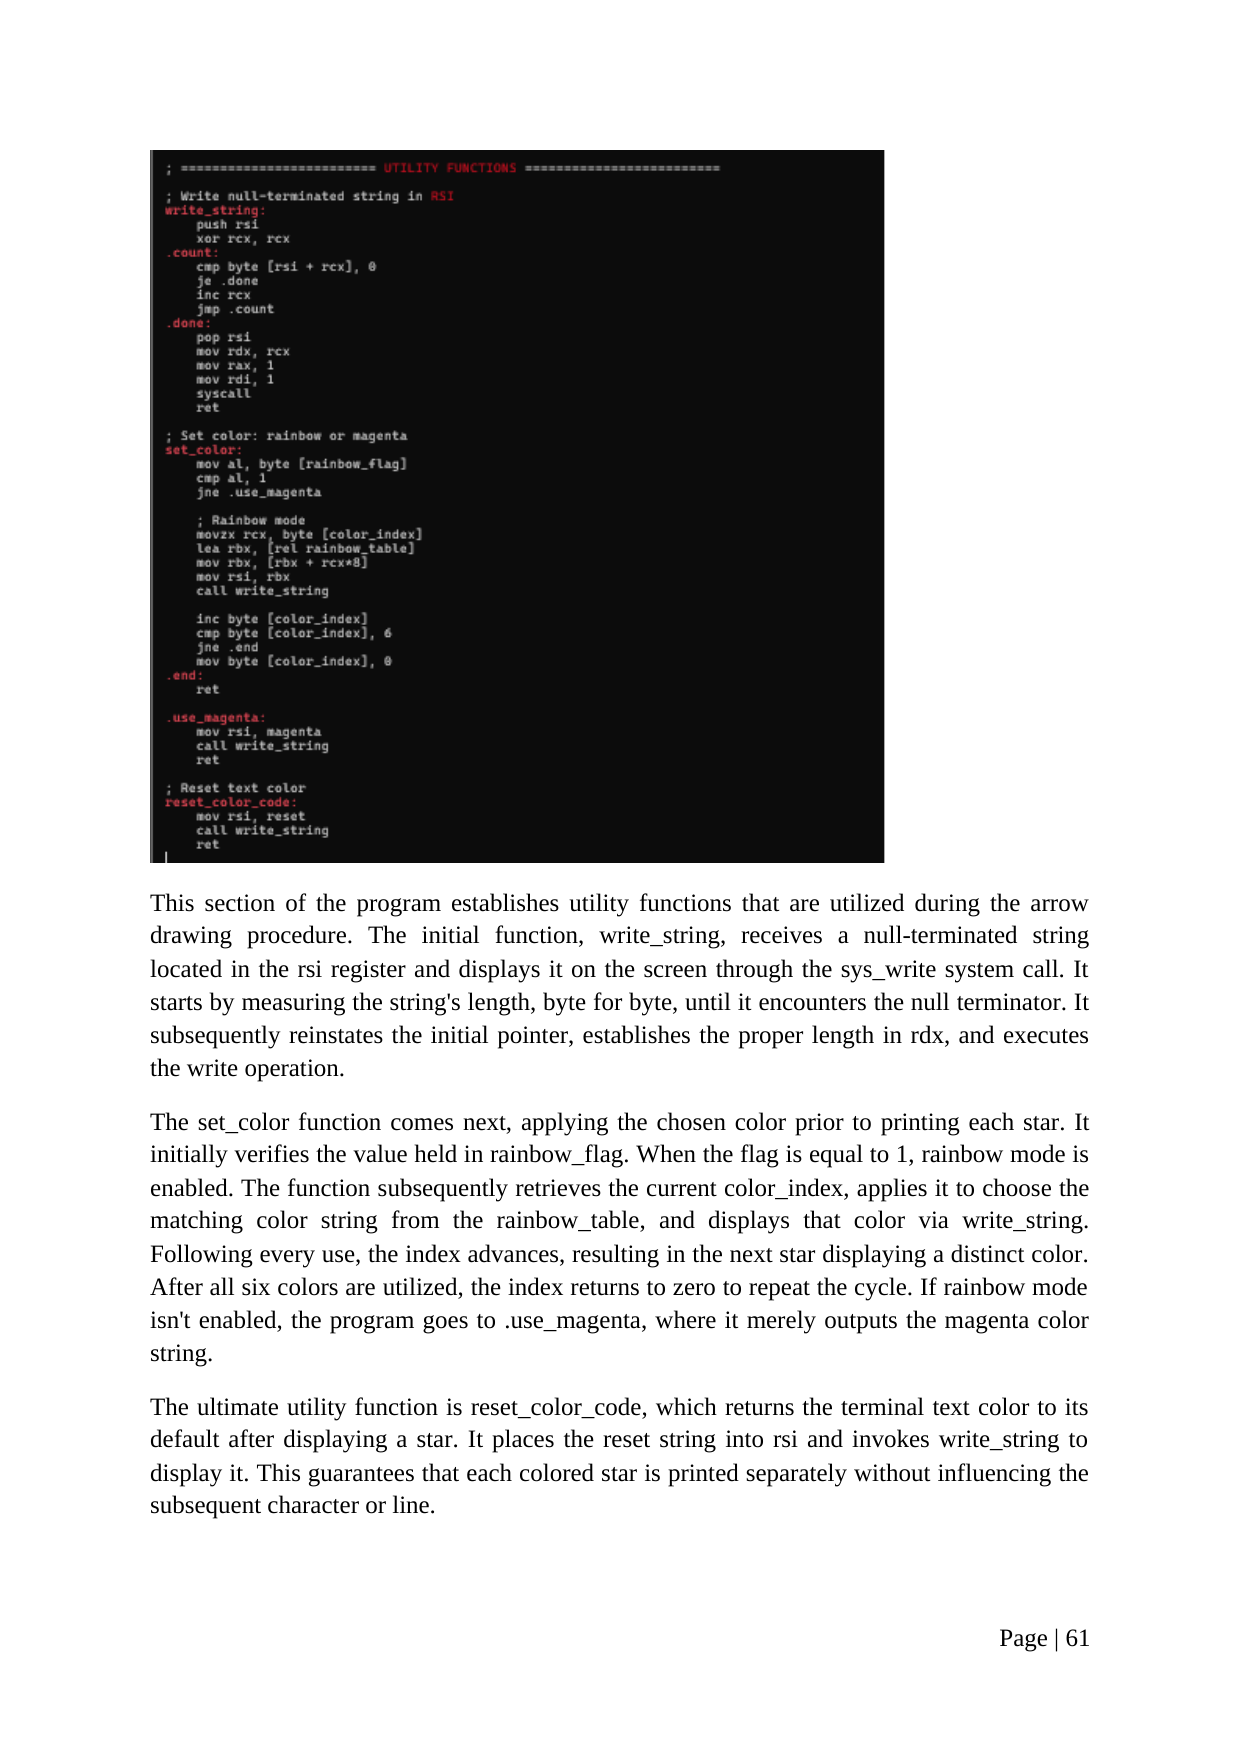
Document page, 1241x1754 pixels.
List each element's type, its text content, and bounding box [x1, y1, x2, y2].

picture [150, 150, 885, 863]
text The set_color function comes next, applying the chosen color prior to printing each star. It initially verifies the value held in rainbow_flag. When the flag is equal to 1, rainbow mode is enabled. The function subsequently retrieves the current color_index, applies it to choose the matching color string from the rainbow_table, and displays that color via write_string. Following every use, the index advances, resulting in the next star displaying a distinct color. After all six colors are utilized, the index returns to zero to repeat the cycle. If rainbow mode isn't enabled, the program goes to .use_magenta, where it merely outputs the magenta color string. [150, 1107, 1090, 1366]
text This section of the program establishes utility functions that are utilized during the arrow drawing procedure. The initial function, write_string, receives a null-terminated string located in the rsi register and displays it on the screen through the sys_write system call. It starts by measuring the string's length, byte for byte, until it encounters the null terminator. It subsequently reinstates the initial pointer, establishes the proper length in rdx, and executes the write operation. [150, 888, 1090, 1081]
text The ultimate utility function is reset_color_code, which returns the terminal text color to its default after displaying a star. It places the reset string into rsi and invokes write_string to display it. This guarantees that each colored star is printed separately without influencing the subsequent character or line. [150, 1392, 1090, 1519]
